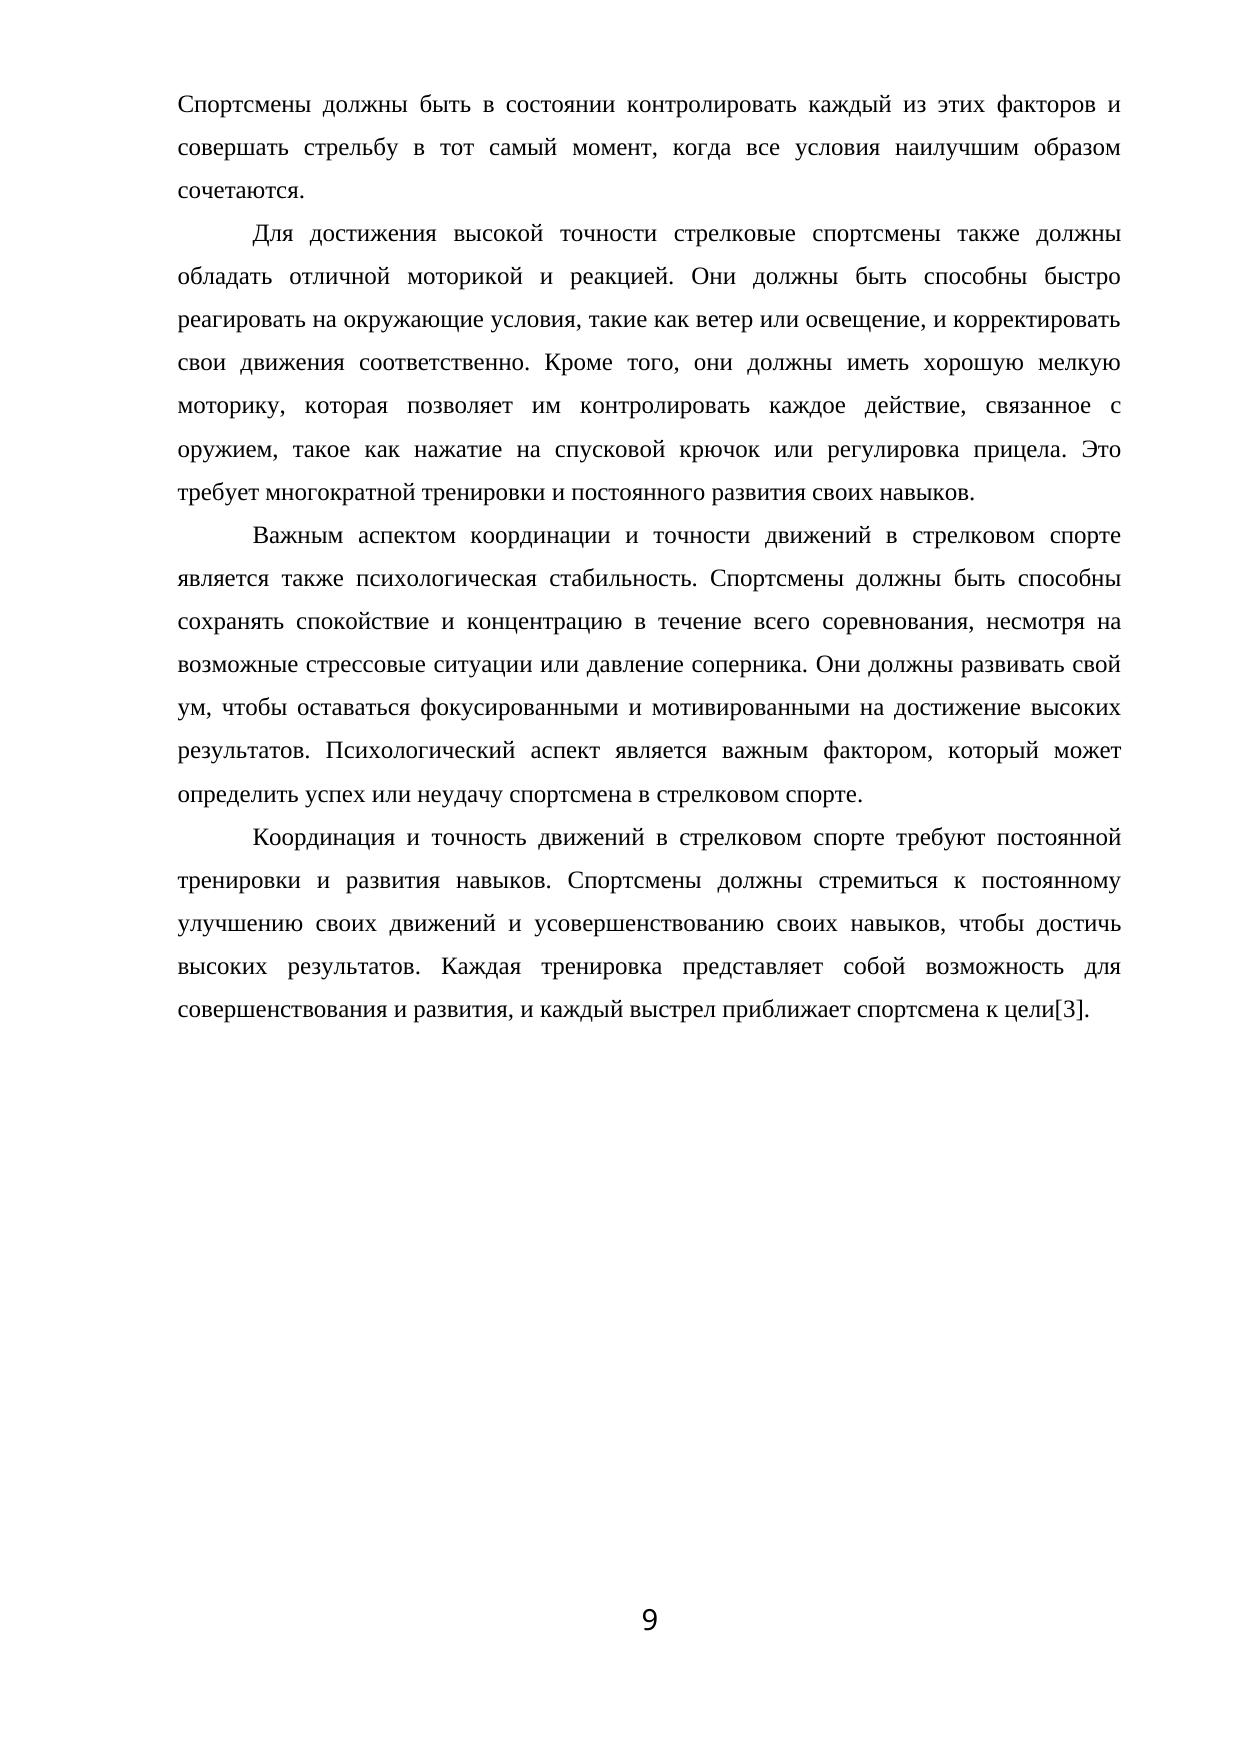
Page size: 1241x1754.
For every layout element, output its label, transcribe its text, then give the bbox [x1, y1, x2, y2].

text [177, 89, 1122, 204]
text Координация и точность движений в стрелковом спорте требуют постоянной тренировки и развития навыков. Спортсмены должны стремиться к постоянному улучшению своих движений и усовершенствованию своих навыков, чтобы достичь высоких результатов. Каждая тренировка представляет собой возможность для совершенствования и развития, и каждый выстрел приближает спортсмена к цели[3]. [177, 822, 1122, 1023]
text Важным аспектом координации и точности движений в стрелковом спорте является также психологическая стабильность. Спортсмены должны быть способны сохранять спокойствие и концентрацию в течение всего соревнования, несмотря на возможные стрессовые ситуации или давление соперника. Они должны развивать свой ум, чтобы оставаться фокусированными и мотивированными на достижение высоких результатов. Психологический аспект является важным фактором, который может определить успех или неудачу спортсмена в стрелковом спорте. [177, 520, 1122, 807]
text Для достижения высокой точности стрелковые спортсмены также должны обладать отличной моторикой и реакцией. Они должны быть способны быстро реагировать на окружающие условия, такие как ветер или освещение, и корректировать свои движения соответственно. Кроме того, они должны иметь хорошую мелкую моторику, которая позволяет им контролировать каждое действие, связанное с оружием, такое как нажатие на спусковой крючок или регулировка прицела. Это требует многократной тренировки и постоянного развития своих навыков. [177, 218, 1122, 506]
